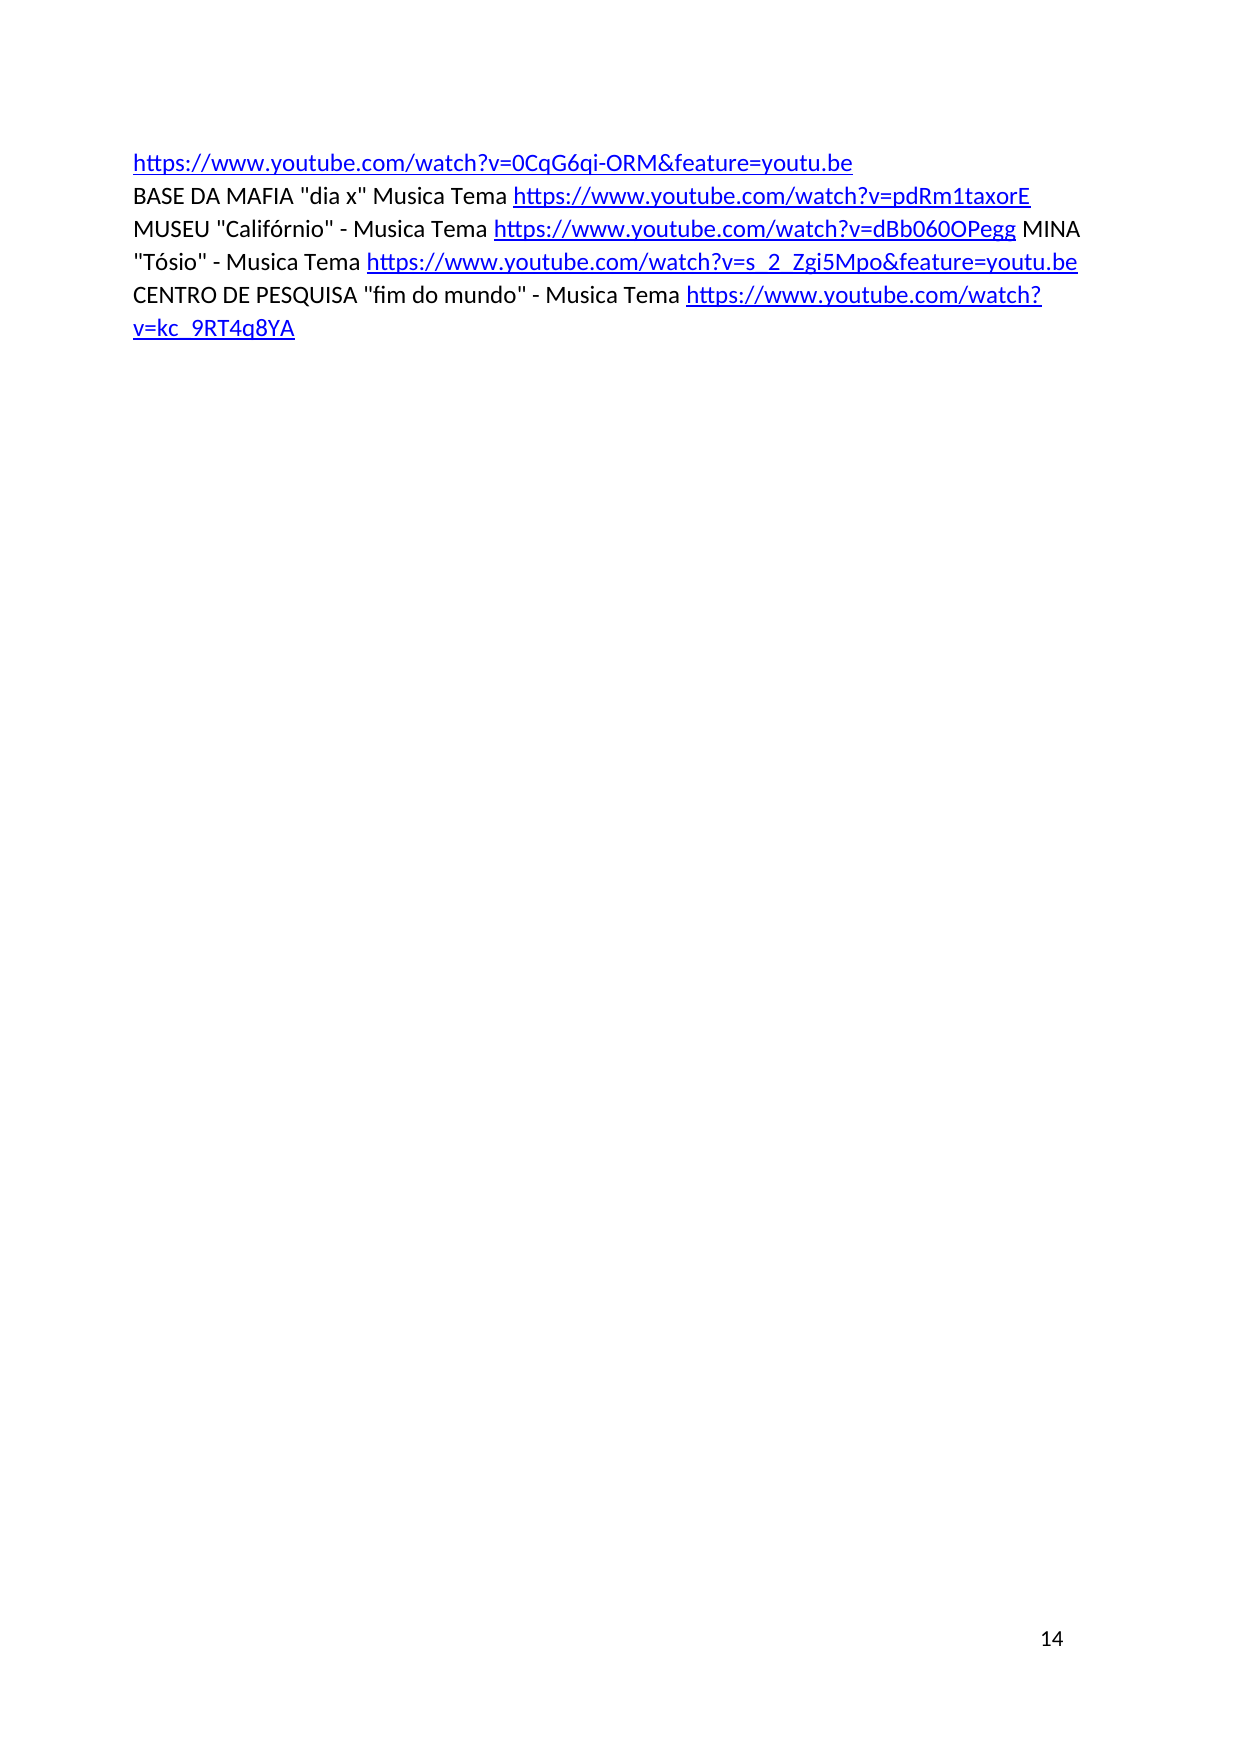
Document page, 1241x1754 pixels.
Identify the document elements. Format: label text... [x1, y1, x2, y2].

list CENTRO DE PESQUISA "fim do mundo" - Musica Tema https://www.youtube.com/watch?v=kc_9RT4q8YA [133, 279, 1104, 343]
list https://www.youtube.com/watch?v=0CqG6qi-ORM&feature=youtu.be [133, 148, 1104, 178]
list BASE DA MAFIA "dia x" Musica Tema https://www.youtube.com/watch?v=pdRm1taxorE MUSEU "Califórnio" - Musica Tema https://www.youtube.com/watch?v=dBb060OPegg MINA "Tósio" - Musica Tema https://www.youtube.com/watch?v=s_2_Zgi5Mpo&feature=youtu.be [133, 181, 1104, 277]
